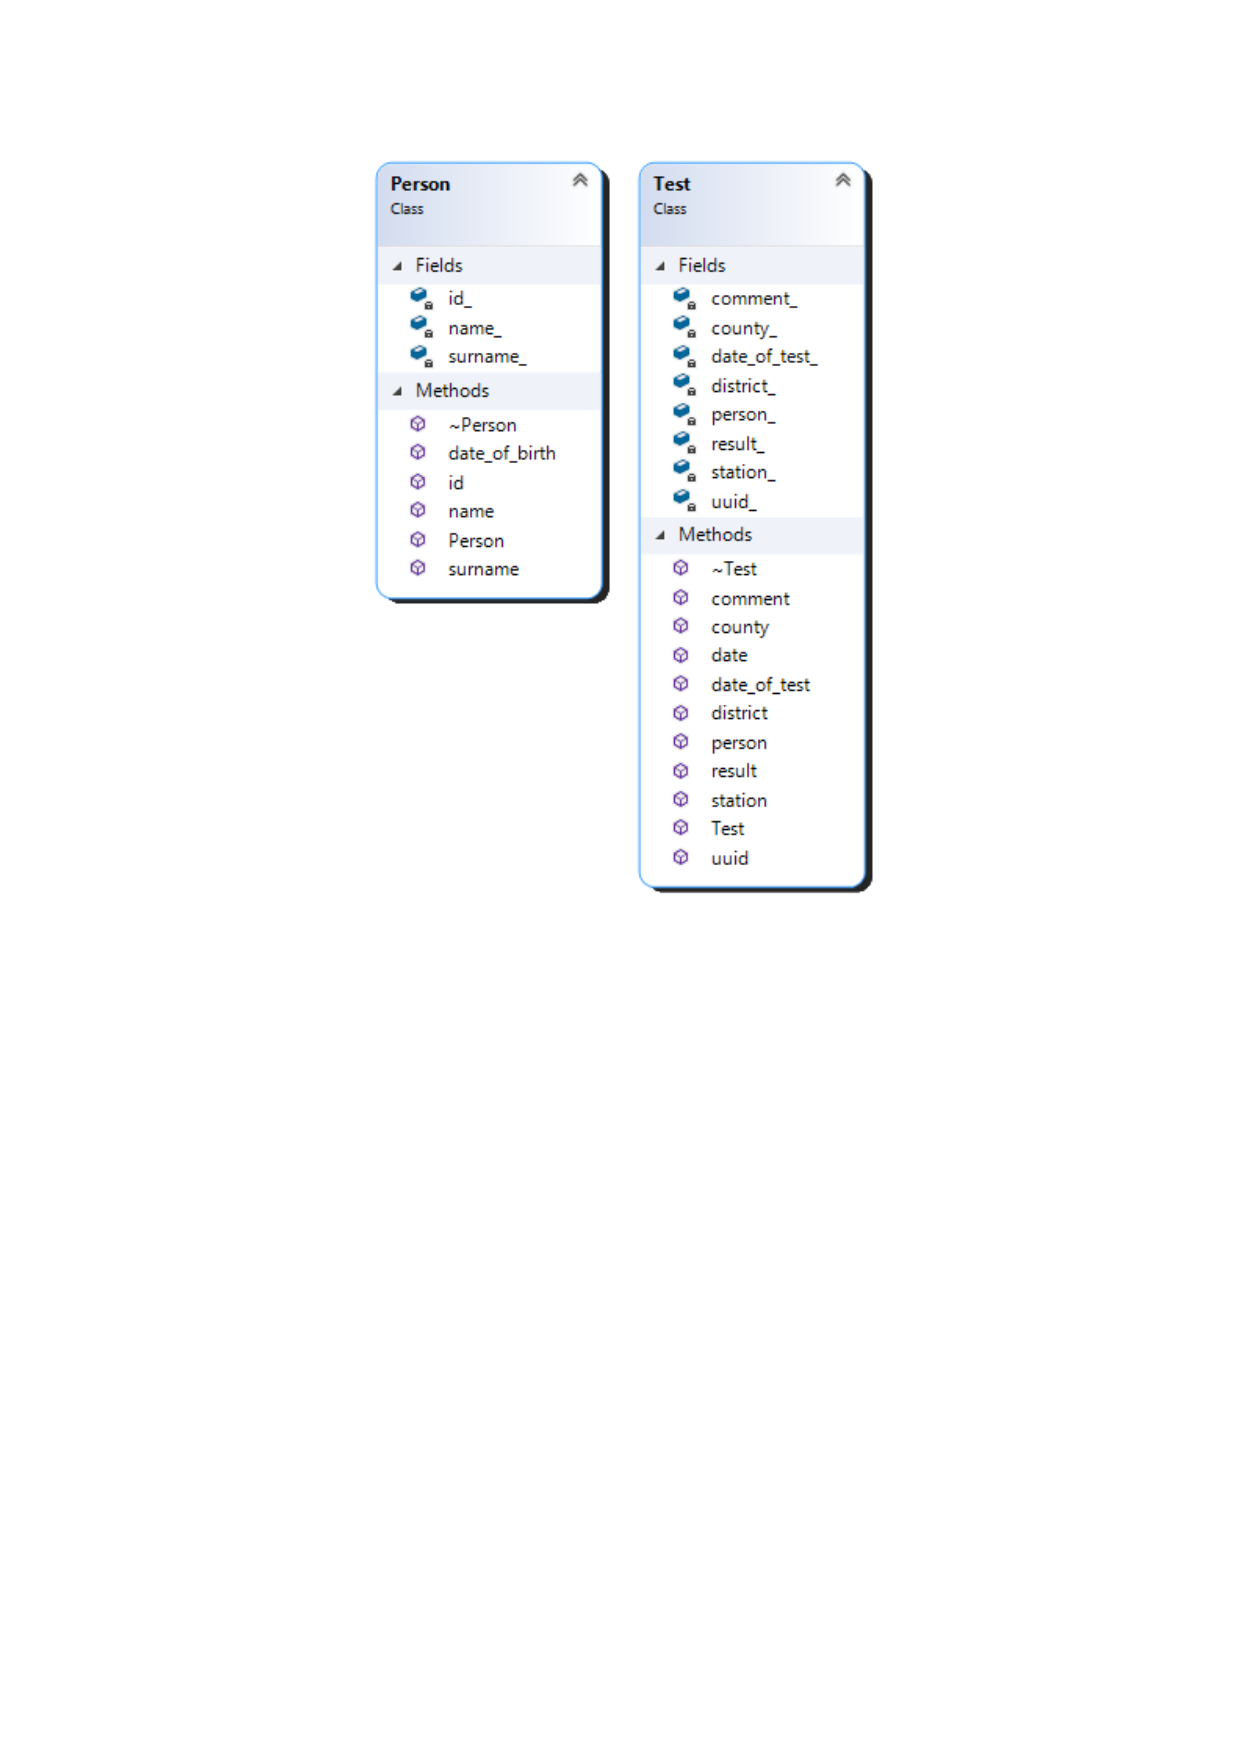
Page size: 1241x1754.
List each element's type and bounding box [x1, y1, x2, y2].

picture [361, 147, 879, 901]
